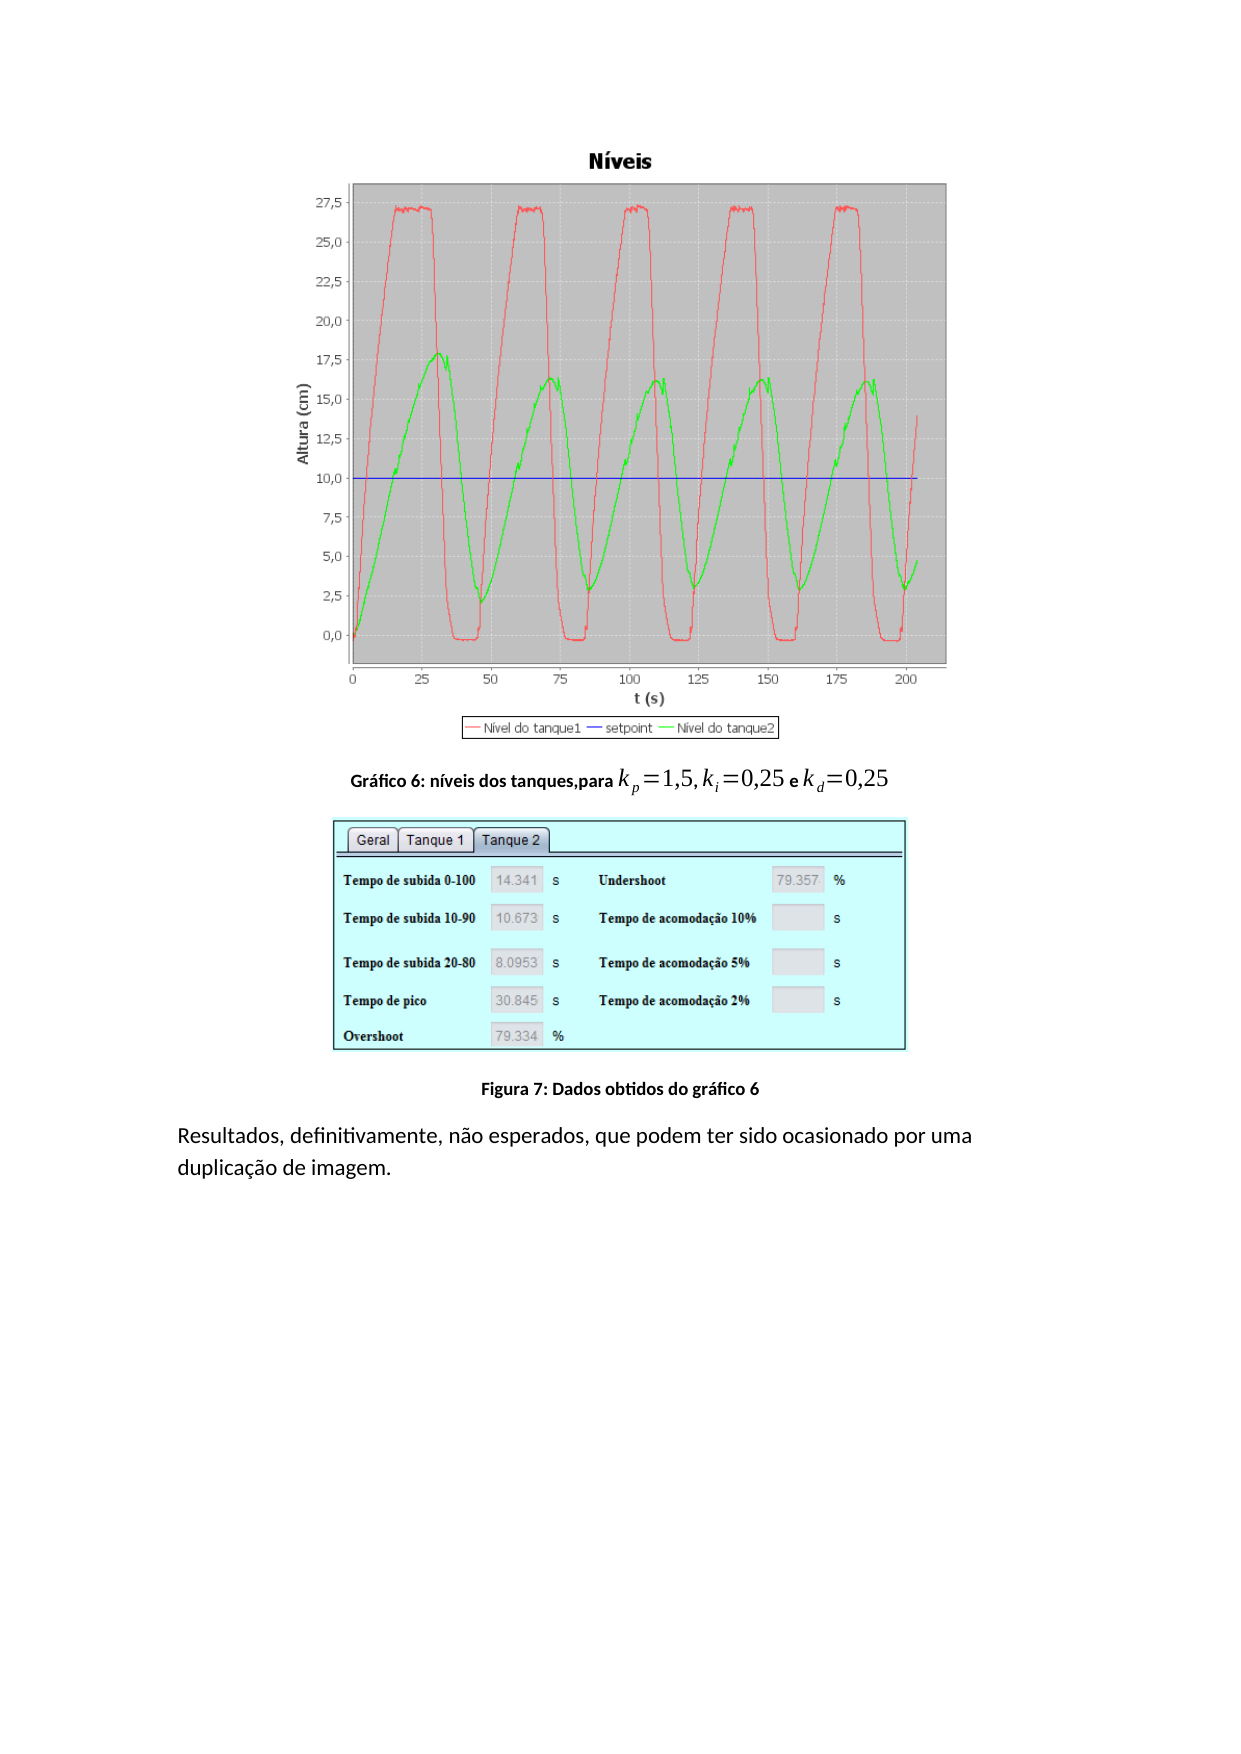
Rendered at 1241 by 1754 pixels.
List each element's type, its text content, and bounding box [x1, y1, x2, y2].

text Gráfico 6: níveis dos tanques,para , e [177, 765, 1063, 796]
picture [331, 817, 909, 1052]
picture [282, 147, 958, 740]
text Resultados, definitivamente, não esperados, que podem ter sido ocasionado por uma duplicação de imagem. [177, 1121, 1063, 1181]
text Figura 7: Dados obtidos do gráfico 6 [177, 1077, 1063, 1100]
